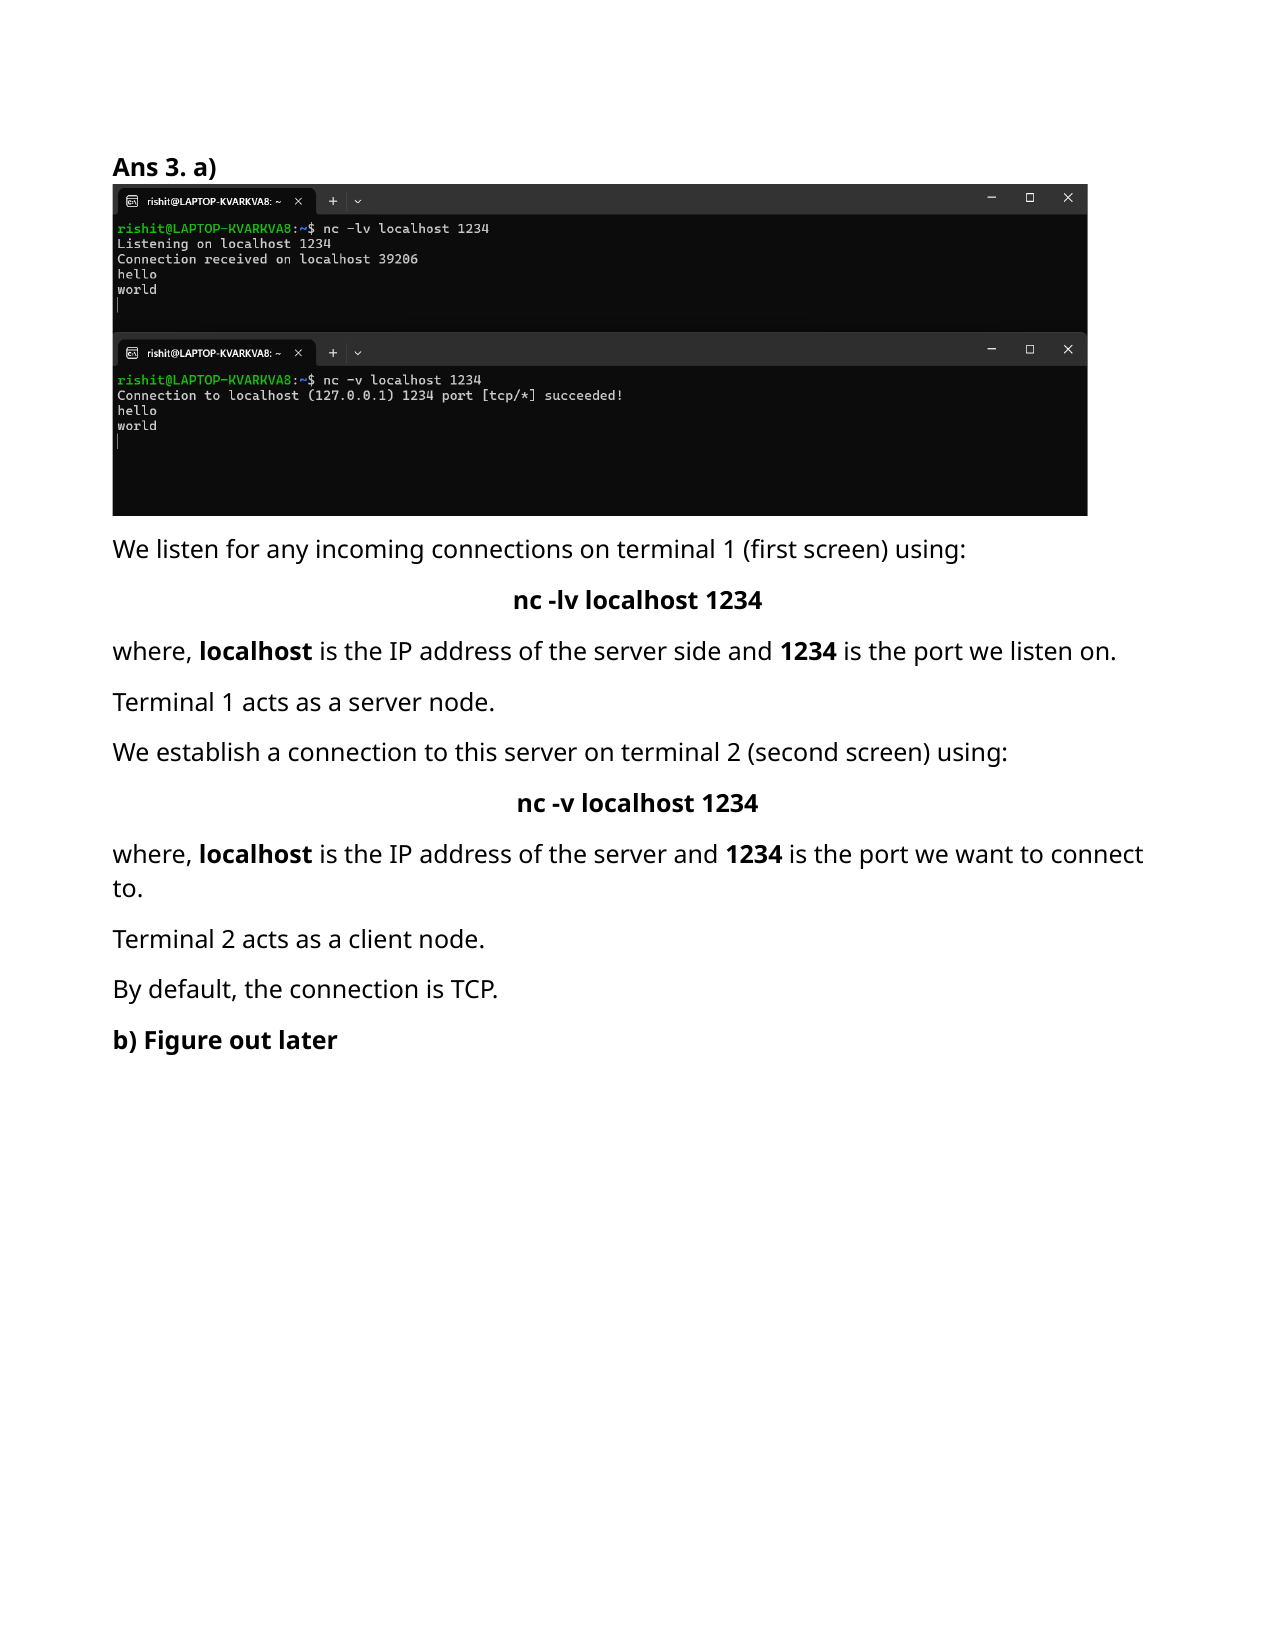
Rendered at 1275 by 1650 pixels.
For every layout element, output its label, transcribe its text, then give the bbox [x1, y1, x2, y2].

text where, localhost is the IP address of the server side and 1234 is the port we listen on. [112, 633, 1162, 668]
text Terminal 2 acts as a client node. [112, 921, 1162, 955]
text nc -lv localhost 1234 [112, 583, 1162, 617]
text We listen for any incoming connections on terminal 1 (first screen) using: [112, 532, 1162, 566]
text nc -v localhost 1234 [112, 786, 1162, 820]
text b) Figure out later [112, 1023, 1162, 1057]
text Terminal 1 acts as a server node. [112, 684, 1162, 718]
picture [112, 184, 1088, 516]
text We establish a connection to this server on terminal 2 (second screen) using: [112, 735, 1162, 769]
text where, localhost is the IP address of the server and 1234 is the port we want to connect to. [112, 836, 1162, 904]
text By default, the connection is TCP. [112, 972, 1162, 1006]
